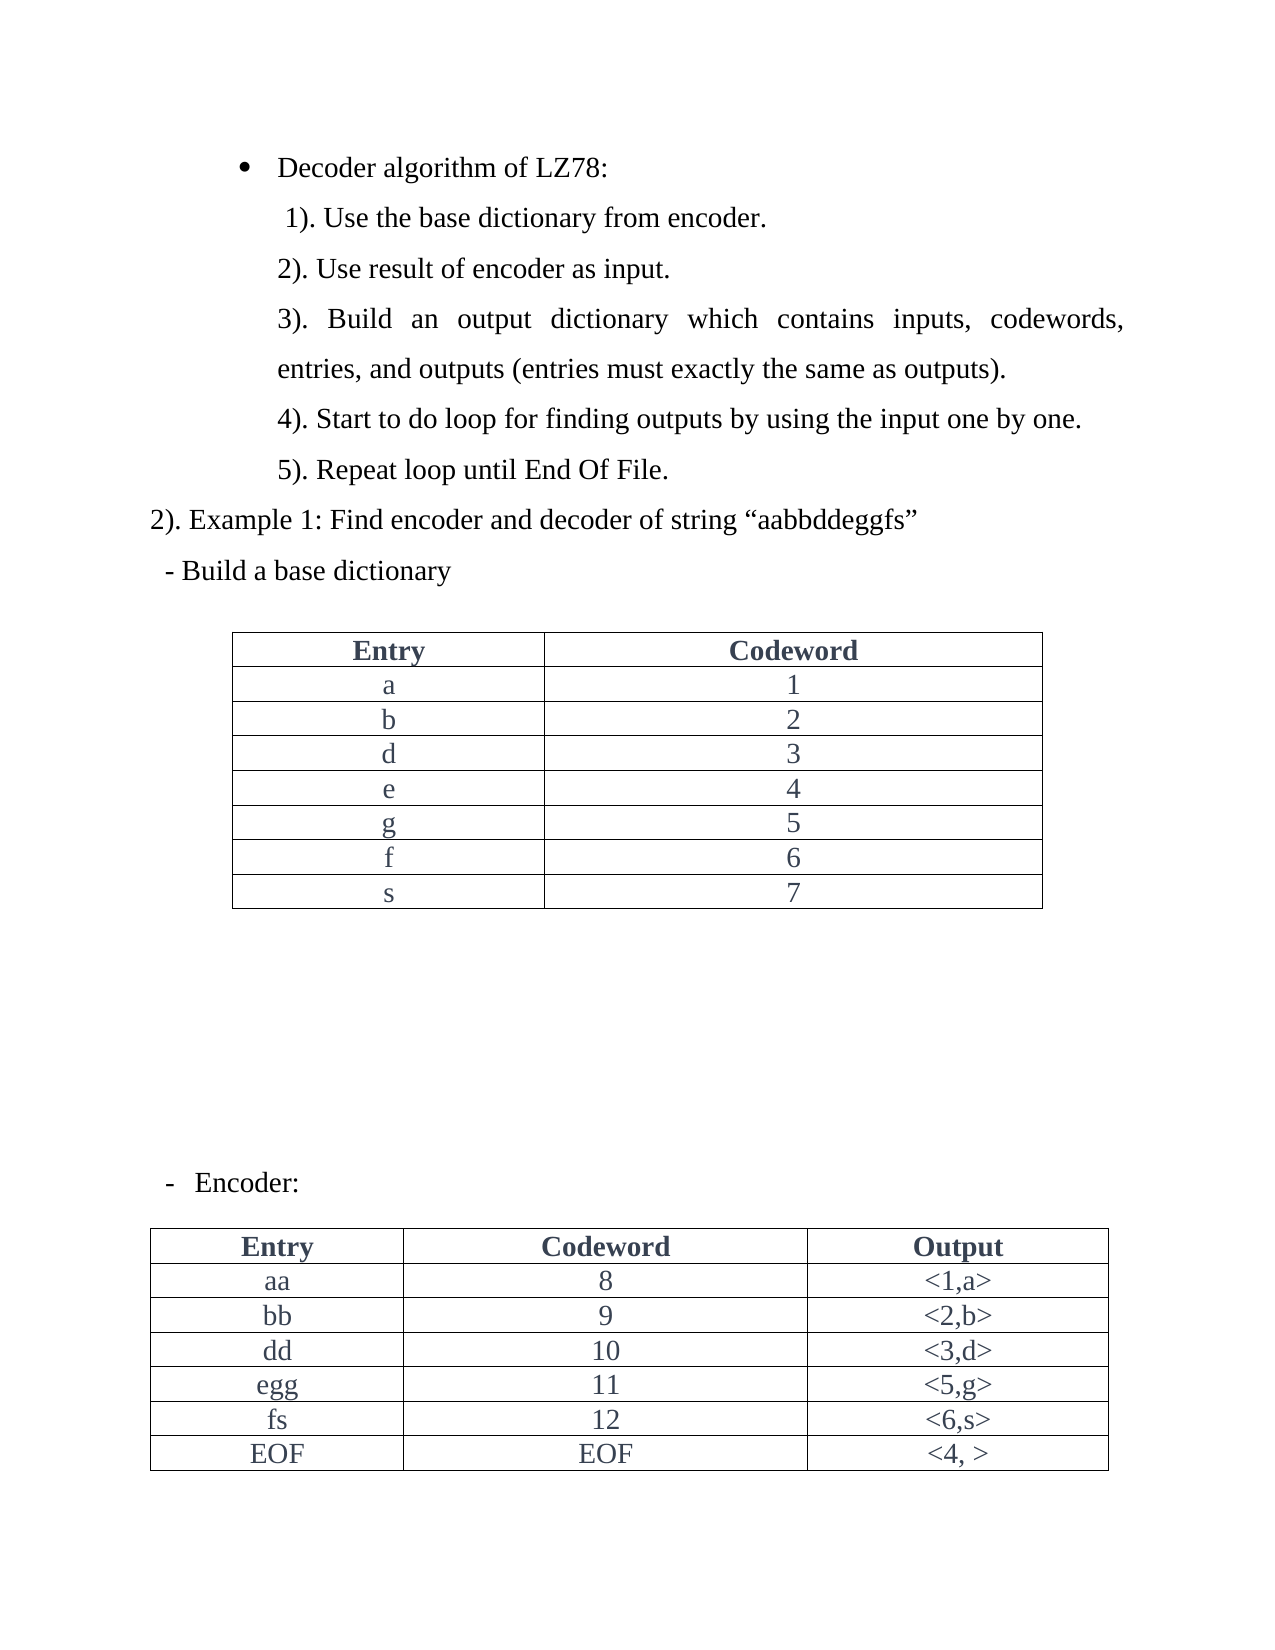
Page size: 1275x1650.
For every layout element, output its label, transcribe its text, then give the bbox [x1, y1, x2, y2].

table_cell <3,d> [808, 1333, 1108, 1366]
table_cell <5,g> [808, 1367, 1108, 1401]
table_cell f [233, 840, 544, 874]
table_cell 7 [545, 875, 1042, 908]
table_header Output [808, 1229, 1108, 1262]
table_cell d [233, 736, 544, 770]
table_cell egg [151, 1367, 403, 1401]
table_cell 4 [545, 771, 1042, 804]
table_cell 2 [545, 702, 1042, 735]
table_cell bb [151, 1298, 403, 1332]
table_cell s [233, 875, 544, 908]
table_cell <1,a> [808, 1264, 1108, 1297]
table_cell b [233, 702, 544, 735]
table_cell 1 [545, 667, 1042, 701]
table_cell fs [151, 1402, 403, 1435]
table_cell EOF [404, 1436, 807, 1470]
table_cell <6,s> [808, 1402, 1108, 1435]
table_header Codeword [404, 1229, 807, 1262]
table_cell EOF [151, 1436, 403, 1470]
table_cell 10 [404, 1333, 807, 1366]
table_cell 3 [545, 736, 1042, 770]
table_cell 9 [404, 1298, 807, 1332]
list 2). Example 1: Find encoder and decoder of string “aabbddeggfs” [150, 502, 1125, 536]
list 1). Use the base dictionary from encoder. [277, 200, 1125, 234]
table_cell 5 [545, 806, 1042, 839]
list 5). Repeat loop until End Of File. [277, 452, 1125, 486]
table_cell 12 [404, 1402, 807, 1435]
list Encoder: [165, 1166, 1125, 1199]
table_cell a [233, 667, 544, 701]
table_cell aa [151, 1264, 403, 1297]
table_cell g [233, 806, 544, 839]
list 4). Start to do loop for finding outputs by using the input one by one. [277, 402, 1125, 435]
table_cell 11 [404, 1367, 807, 1401]
table_cell 8 [404, 1264, 807, 1297]
table_header Entry [233, 633, 544, 666]
table_cell <4, > [808, 1436, 1108, 1470]
table_cell 6 [545, 840, 1042, 874]
table_cell <2,b> [808, 1298, 1108, 1332]
table_cell dd [151, 1333, 403, 1366]
list 3). Build an output dictionary which contains inputs, codewords, entries, and outputs (entries must exactly the same as outputs). [277, 301, 1125, 385]
list - Build a base dictionary [150, 553, 1125, 586]
list Decoder algorithm of LZ78: [239, 150, 1125, 184]
list 2). Use result of encoder as input. [277, 251, 1125, 284]
table_header Codeword [545, 633, 1042, 666]
table_header Entry [151, 1229, 403, 1262]
table_cell e [233, 771, 544, 804]
